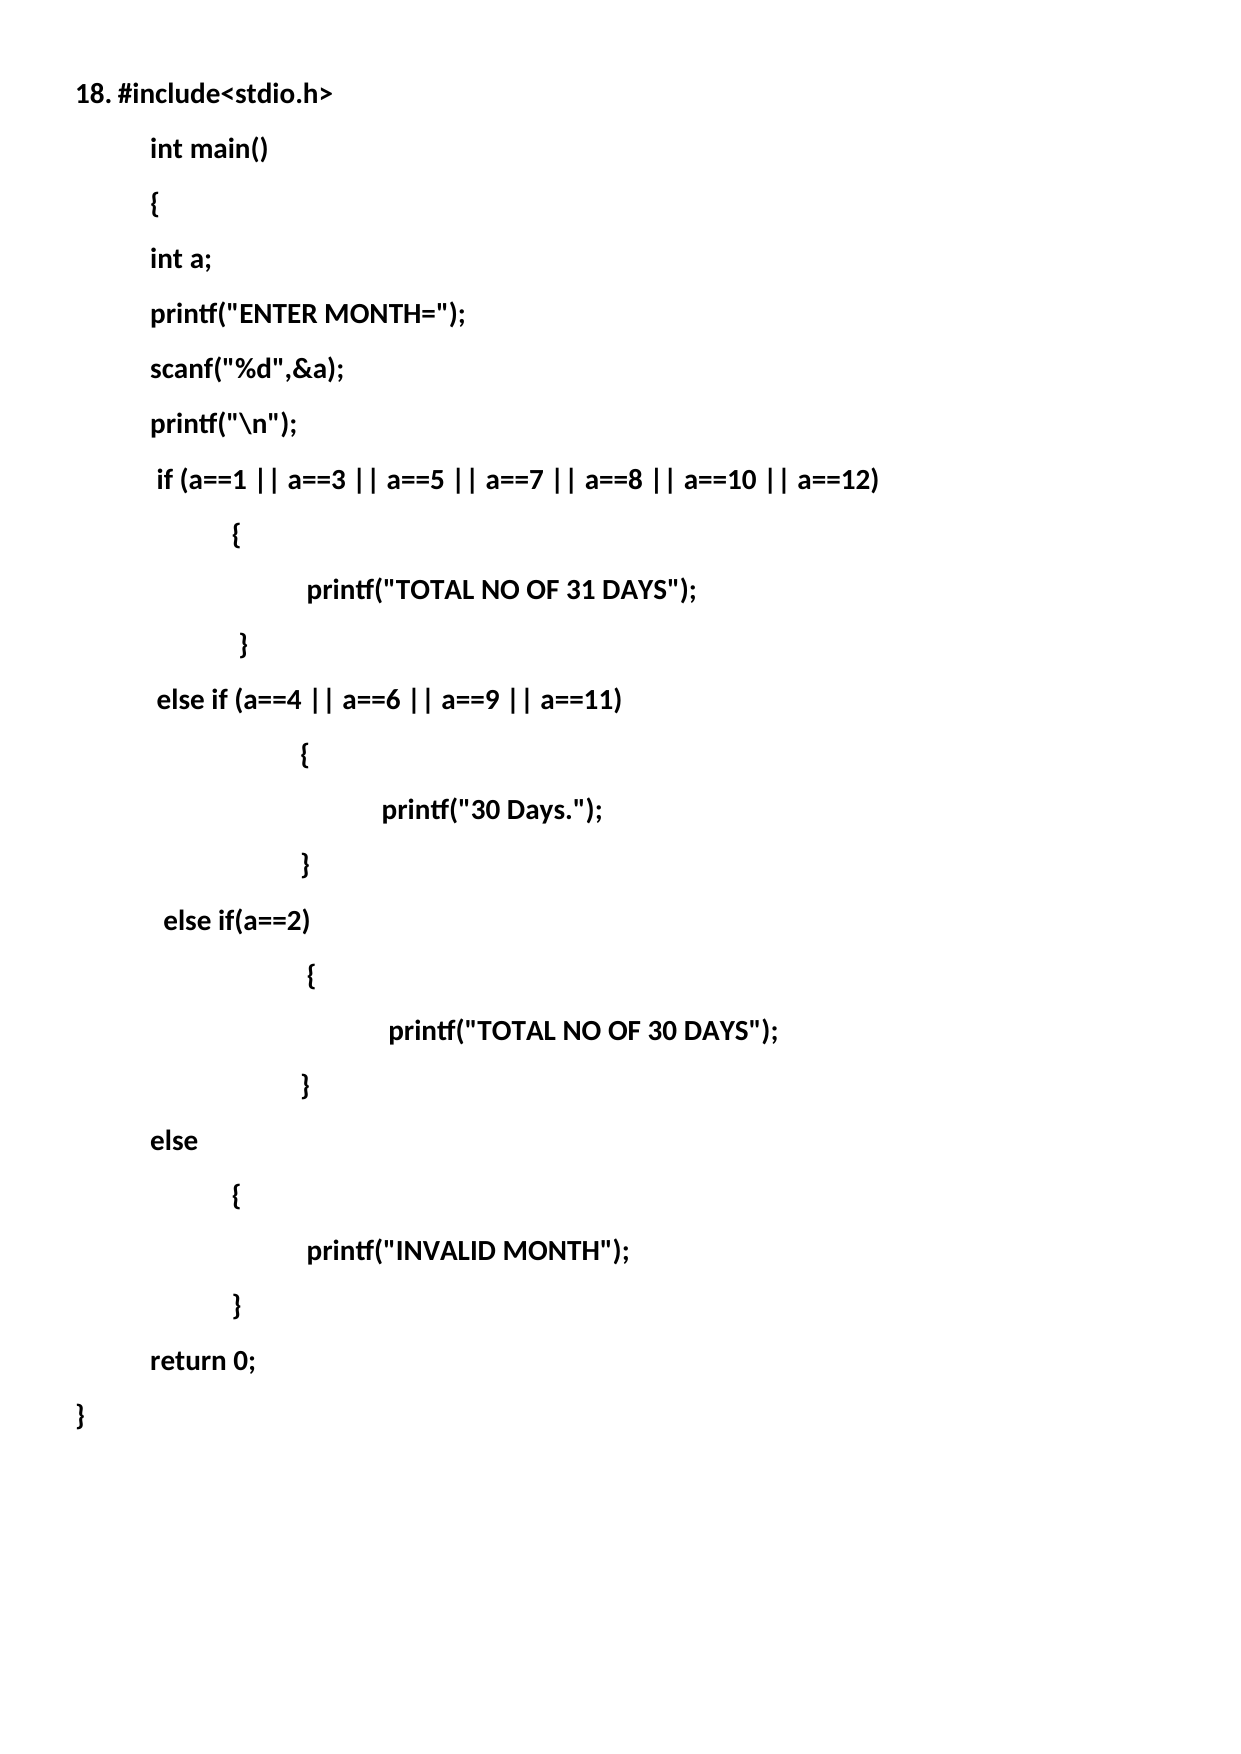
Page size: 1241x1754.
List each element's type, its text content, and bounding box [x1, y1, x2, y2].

text { [75, 736, 1165, 772]
text if (a==1 || a==3 || a==5 || a==7 || a==8 || a==10 || a==12) [75, 461, 1165, 496]
text else if (a==4 || a==6 || a==9 || a==11) [75, 681, 1165, 717]
text printf("TOTAL NO OF 31 DAYS"); [75, 571, 1165, 607]
text return 0; [75, 1342, 1165, 1378]
text { [75, 185, 1165, 221]
text printf("30 Days."); [75, 791, 1165, 827]
text printf("INVALID MONTH"); [75, 1232, 1165, 1268]
text printf("ENTER MONTH="); [75, 295, 1165, 331]
text { [75, 957, 1165, 992]
text } [75, 846, 1165, 882]
text printf("\n"); [75, 406, 1165, 441]
text 18. #include<stdio.h> [75, 75, 1165, 111]
text { [75, 1177, 1165, 1213]
text else if(a==2) [75, 902, 1165, 937]
text else [75, 1122, 1165, 1158]
text } [75, 1067, 1165, 1102]
text } [75, 1397, 1165, 1433]
text } [75, 1287, 1165, 1323]
text } [75, 626, 1165, 662]
text int main() [150, 130, 1165, 166]
text { [75, 516, 1165, 551]
text scanf("%d",&a); [75, 351, 1165, 386]
text int a; [75, 240, 1165, 276]
text printf("TOTAL NO OF 30 DAYS"); [75, 1012, 1165, 1047]
